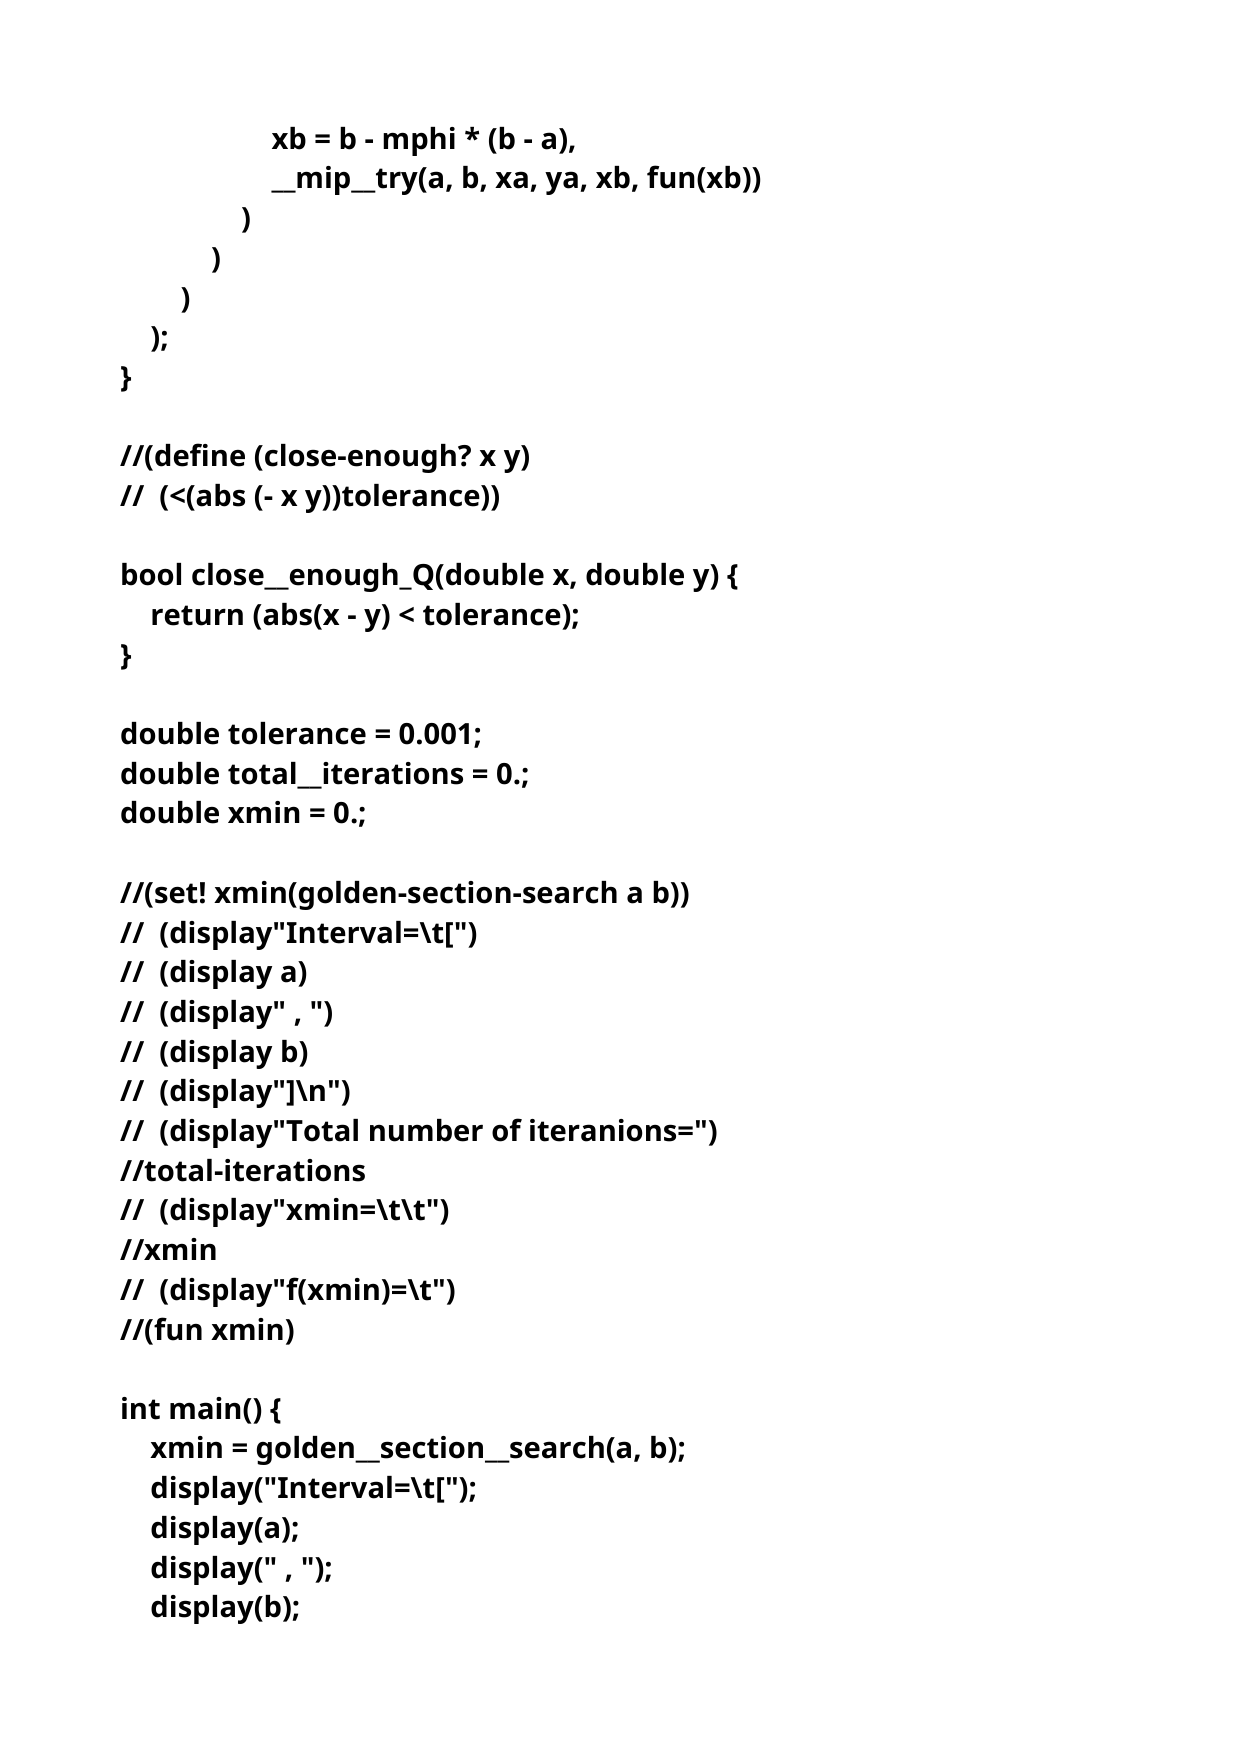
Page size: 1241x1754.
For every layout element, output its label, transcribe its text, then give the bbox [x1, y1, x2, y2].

text return (abs(x - y) < tolerance); [120, 594, 1120, 634]
text // (display"]\n") [120, 1071, 1120, 1110]
text //total-iterations [120, 1150, 1120, 1190]
text xmin = golden__section__search(a, b); [120, 1428, 1120, 1467]
text //(fun xmin) [120, 1309, 1120, 1348]
text } [120, 634, 1120, 674]
text double xmin = 0.; [120, 793, 1120, 832]
text int main() { [120, 1388, 1120, 1428]
text xb = b - mphi * (b - a), [120, 118, 1120, 158]
text //xmin [120, 1229, 1120, 1269]
text //(define (close-enough? x y) [120, 436, 1120, 475]
text ) [120, 277, 1120, 317]
text ); [120, 317, 1120, 356]
text display(a); [120, 1507, 1120, 1547]
text // (display" , ") [120, 991, 1120, 1031]
text // (display"xmin=\t\t") [120, 1190, 1120, 1229]
text //(set! xmin(golden-section-search a b)) [120, 872, 1120, 912]
text display("Interval=\t["); [120, 1467, 1120, 1507]
text // (display"Interval=\t[") [120, 912, 1120, 952]
text __mip__try(a, b, xa, ya, xb, fun(xb)) [120, 158, 1120, 197]
text ) [120, 237, 1120, 277]
text double tolerance = 0.001; [120, 713, 1120, 753]
text // (display a) [120, 952, 1120, 991]
text // (display"f(xmin)=\t") [120, 1269, 1120, 1309]
text bool close__enough_Q(double x, double y) { [120, 555, 1120, 594]
text ) [120, 197, 1120, 237]
text // (display"Total number of iteranions=") [120, 1110, 1120, 1150]
text display(b); [120, 1587, 1120, 1626]
text double total__iterations = 0.; [120, 753, 1120, 793]
text // (<(abs (- x y))tolerance)) [120, 475, 1120, 515]
text display(" , "); [120, 1547, 1120, 1587]
text } [120, 356, 1120, 396]
text // (display b) [120, 1031, 1120, 1071]
